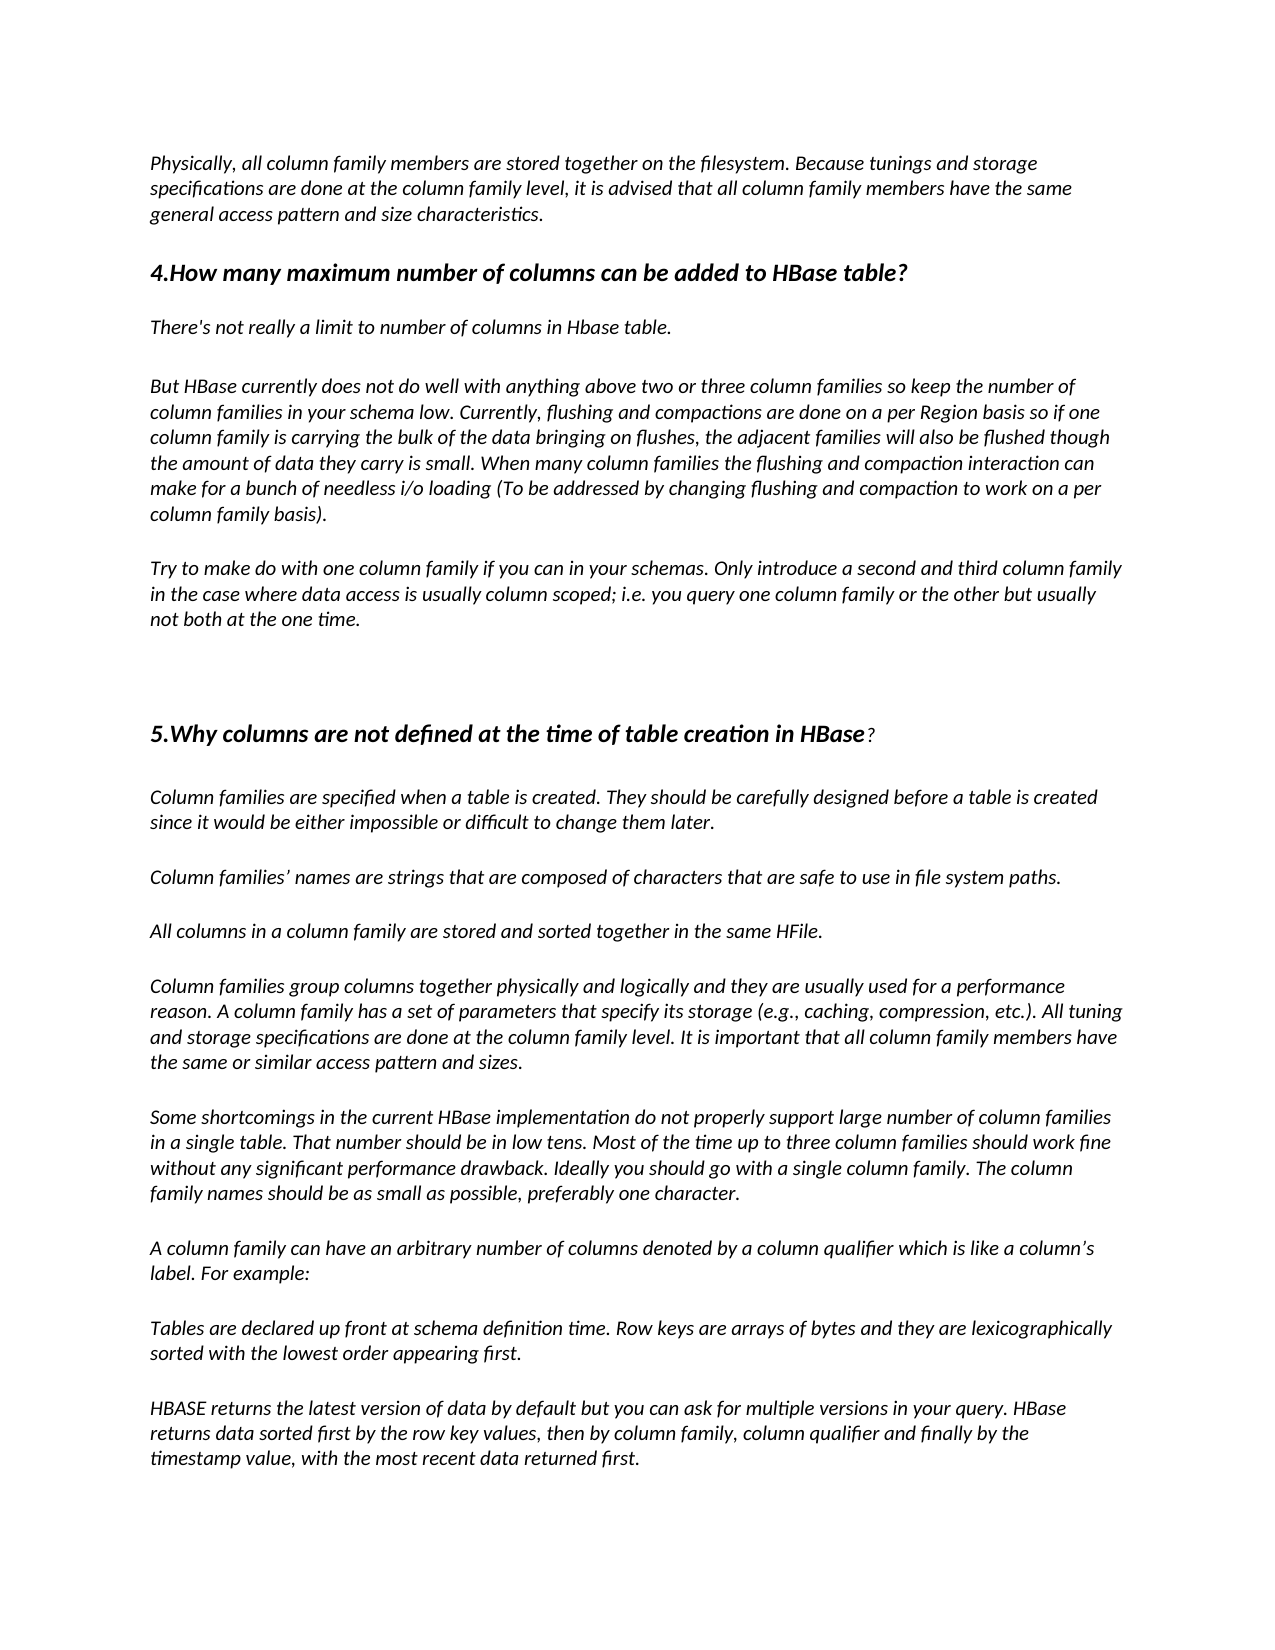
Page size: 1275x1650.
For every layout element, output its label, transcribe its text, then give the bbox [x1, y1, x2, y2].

text Tables are declared up front at schema definition time. Row keys are arrays of bytes and they are lexicographically sorted with the lowest order appearing first. [150, 1315, 1125, 1366]
text Column families group columns together physically and logically and they are usually used for a performance reason. A column family has a set of parameters that specify its storage (e.g., caching, compression, etc.). All tuning and storage specifications are done at the column family level. It is important that all column family members have the same or similar access pattern and sizes. [150, 973, 1125, 1075]
text There's not really a limit to number of columns in Hbase table. [150, 314, 1125, 339]
text Physically, all column family members are stored together on the filesystem. Because tunings and storage specifications are done at the column family level, it is advised that all column family members have the same general access pattern and size characteristics. [150, 150, 1125, 226]
text Column families are specified when a table is created. They should be carefully designed before a table is created since it would be either impossible or difficult to change them later. [150, 784, 1125, 835]
text Some shortcomings in the current HBase implementation do not properly support large number of column families in a single table. That number should be in low tens. Most of the time up to three column families should work fine without any significant performance drawback. Ideally you should go with a single column family. The column family names should be as small as possible, preferably one character. [150, 1104, 1125, 1206]
text Column families’ names are strings that are composed of characters that are safe to use in file system paths. [150, 864, 1125, 889]
text A column family can have an arbitrary number of columns denoted by a column qualifier which is like a column’s label. For example: [150, 1235, 1125, 1286]
text All columns in a column family are stored and sorted together in the same HFile. [150, 918, 1125, 944]
text HBASE returns the latest version of data by default but you can ask for multiple versions in your query. HBase returns data sorted first by the row key values, then by column family, column qualifier and finally by the timestamp value, with the most recent data returned first. [150, 1395, 1125, 1471]
text 5.Why columns are not defined at the time of table creation in HBase? [150, 718, 1125, 749]
text Try to make do with one column family if you can in your schemas. Only introduce a second and third column family in the case where data access is usually column scoped; i.e. you query one column family or the other but usually not both at the one time. [150, 555, 1125, 632]
text 4.How many maximum number of columns can be added to HBase table? [150, 257, 1125, 287]
text But HBase currently does not do well with anything above two or three column families so keep the number of column families in your schema low. Currently, flushing and compactions are done on a per Region basis so if one column family is carrying the bulk of the data bringing on flushes, the adjacent families will also be flushed though the amount of data they carry is small. When many column families the flushing and compaction interaction can make for a bunch of needless i/o loading (To be addressed by changing flushing and compaction to work on a per column family basis). [150, 374, 1125, 526]
